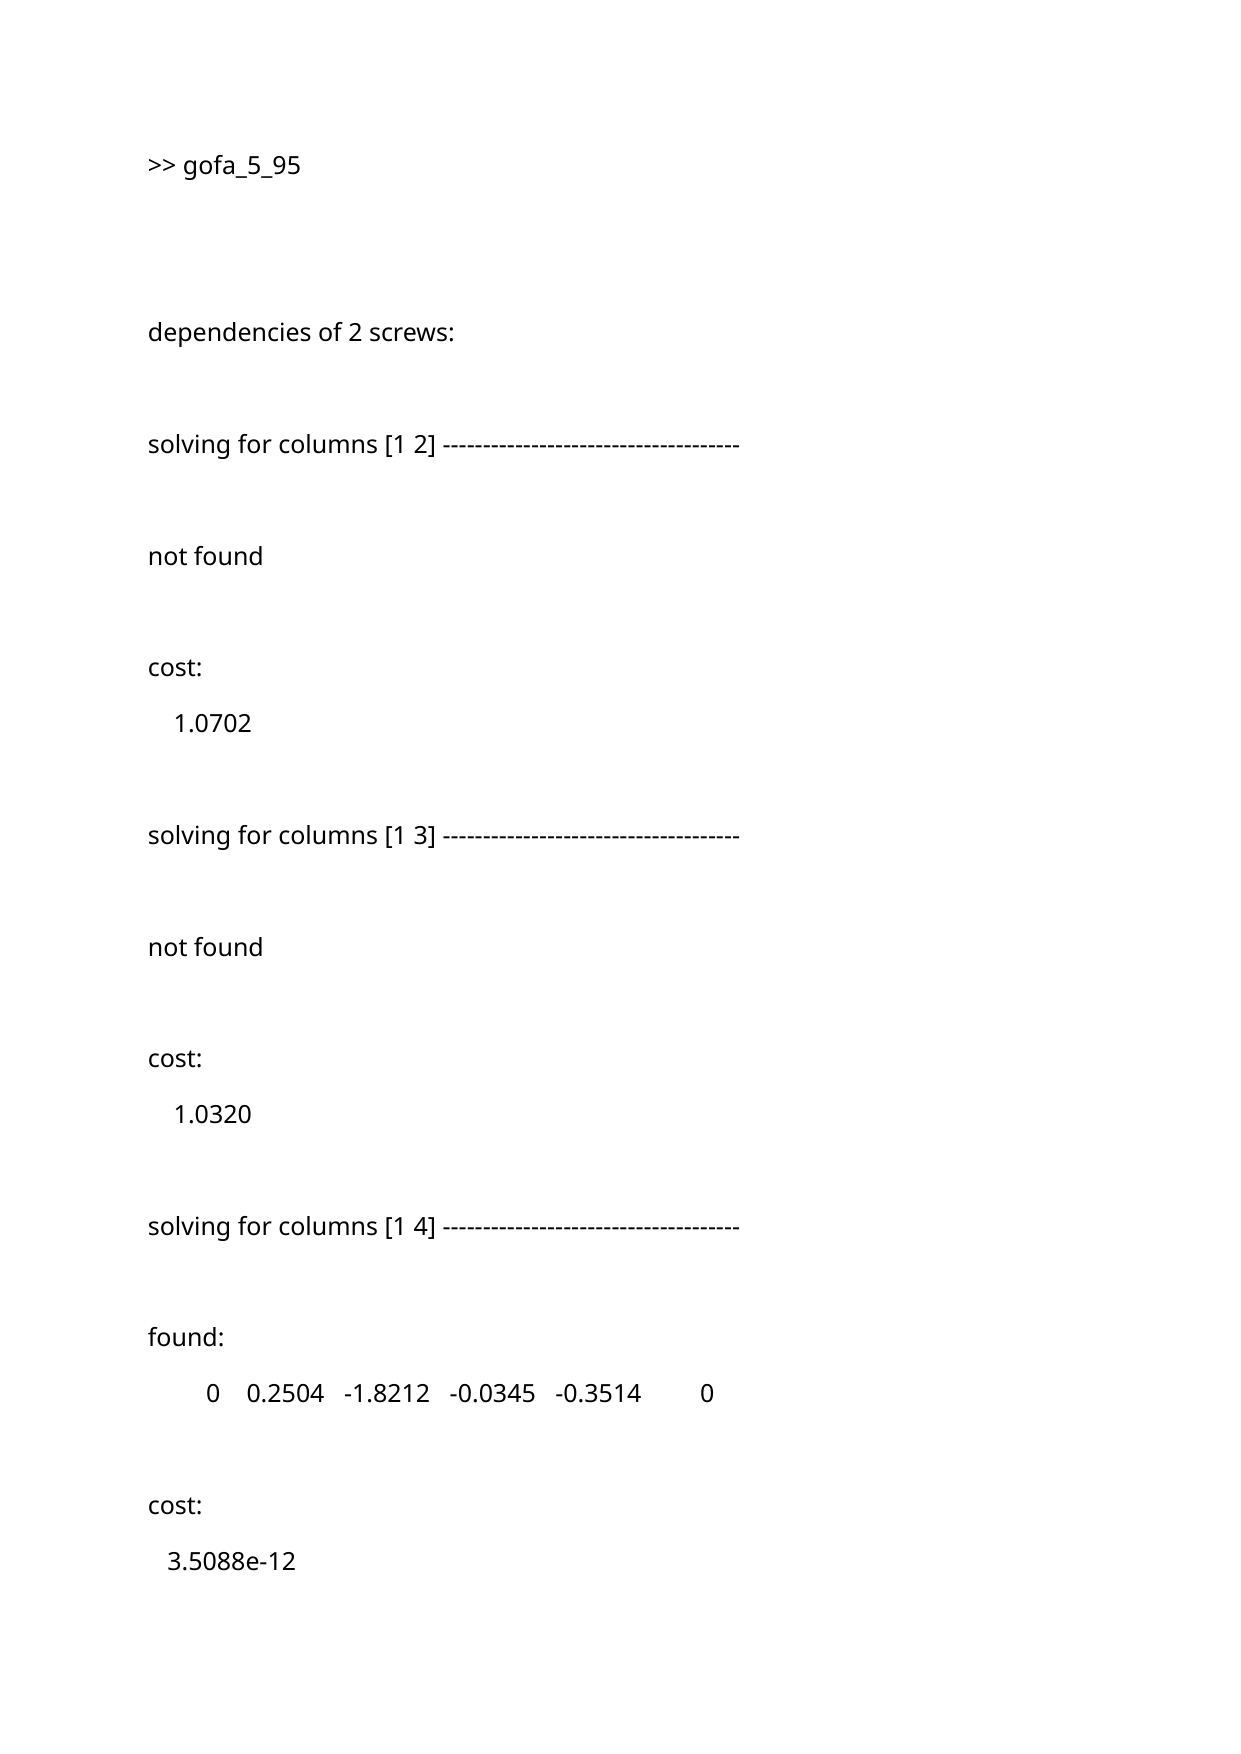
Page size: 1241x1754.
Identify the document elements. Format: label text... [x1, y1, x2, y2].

text found: [148, 1320, 1093, 1354]
text not found [148, 929, 1093, 963]
text 1.0320 [148, 1097, 1093, 1131]
text 3.5088e-12 [148, 1543, 1093, 1577]
text solving for columns [1 2] ------------------------------------- [148, 427, 1093, 461]
text cost: [148, 650, 1093, 684]
text 1.0702 [148, 706, 1093, 740]
text solving for columns [1 3] ------------------------------------- [148, 818, 1093, 852]
text dependencies of 2 screws: [148, 315, 1093, 349]
text solving for columns [1 4] ------------------------------------- [148, 1208, 1093, 1242]
text cost: [148, 1488, 1093, 1522]
text not found [148, 538, 1093, 572]
text cost: [148, 1041, 1093, 1075]
text 0 0.2504 -1.8212 -0.0345 -0.3514 0 [148, 1376, 1093, 1410]
text >> gofa_5_95 [148, 148, 1093, 182]
